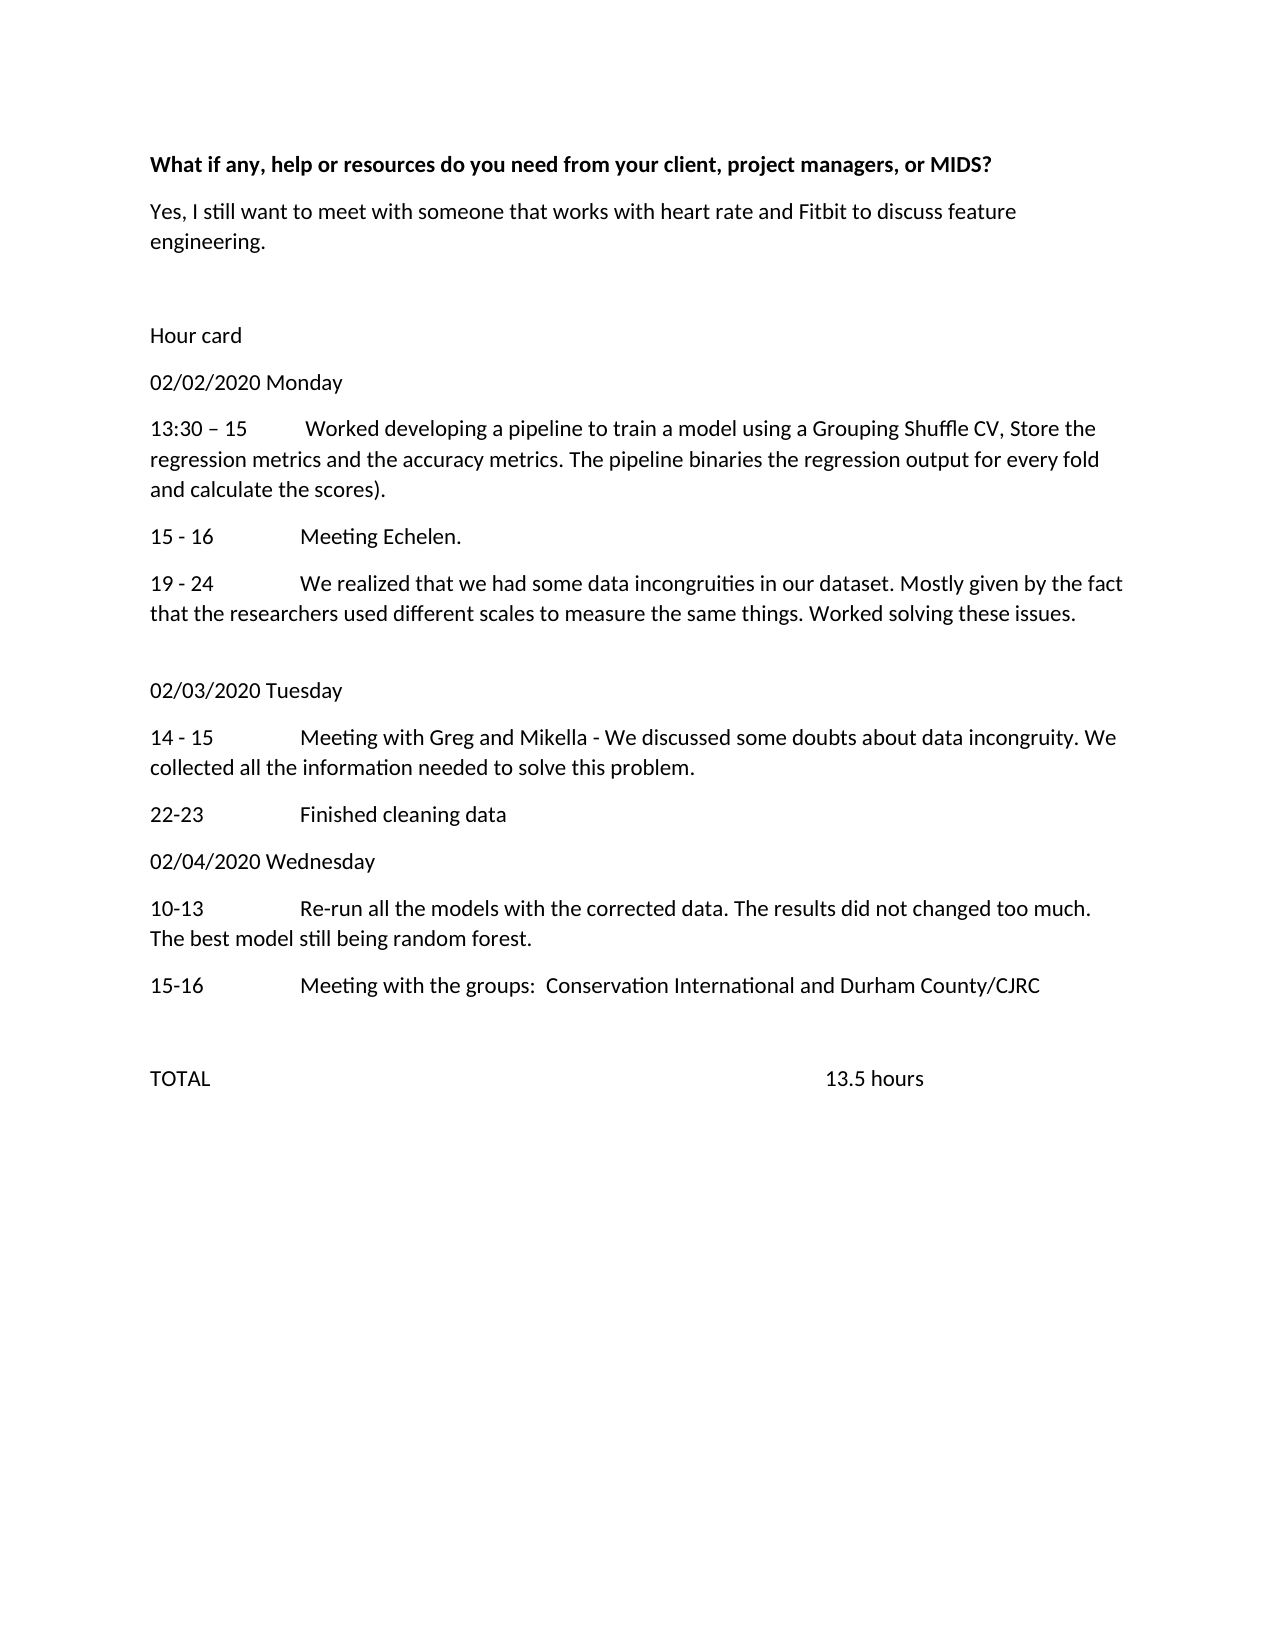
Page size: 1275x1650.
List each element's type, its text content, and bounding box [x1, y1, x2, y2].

text 13:30 – 15 Worked developing a pipeline to train a model using a Grouping Shuffle CV, Store the regression metrics and the accuracy metrics. The pipeline binaries the regression output for every fold and calculate the scores). [150, 414, 1125, 503]
text 02/02/2020 Monday [150, 368, 1125, 396]
text Yes, I still want to meet with someone that works with heart rate and Fitbit to discuss feature engineering. [150, 197, 1125, 255]
text 15-16 Meeting with the groups: Conservation International and Durham County/CJRC [150, 971, 1125, 999]
text 02/03/2020 Tuesday [150, 676, 1125, 704]
text 02/04/2020 Wednesday [150, 847, 1125, 875]
text 19 - 24 We realized that we had some data incongruities in our dataset. Mostly given by the fact that the researchers used different scales to measure the same things. Worked solving these issues. [150, 569, 1125, 657]
text 14 - 15 Meeting with Greg and Mikella - We discussed some doubts about data incongruity. We collected all the information needed to solve this problem. [150, 723, 1125, 781]
text Hour card [150, 321, 1125, 349]
text 22-23 Finished cleaning data [150, 800, 1125, 828]
text 10-13 Re-run all the models with the corrected data. The results did not changed too much. The best model still being random forest. [150, 894, 1125, 952]
text 15 - 16 Meeting Echelen. [150, 522, 1125, 550]
text TOTAL 13.5 hours [150, 1064, 1125, 1093]
text What if any, help or resources do you need from your client, project managers, or MIDS? [150, 150, 1125, 178]
